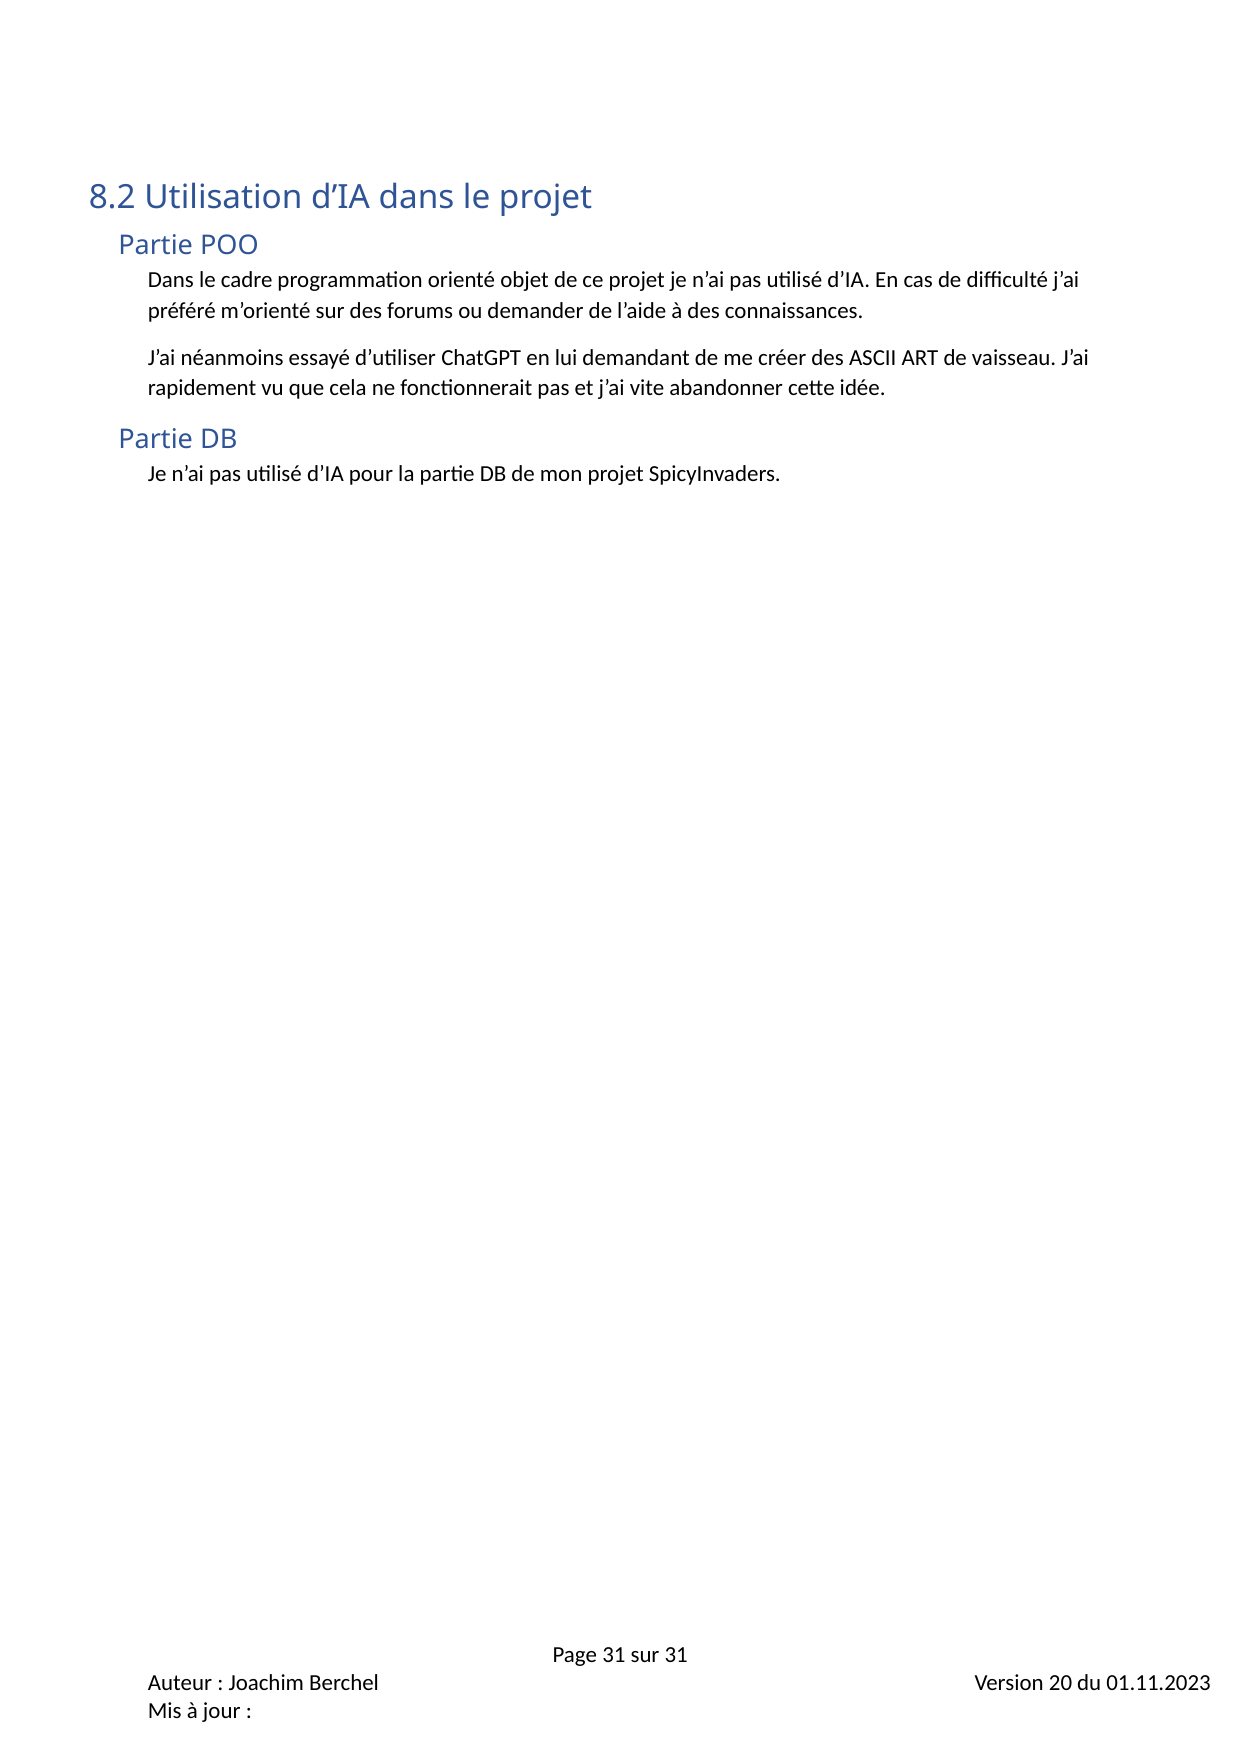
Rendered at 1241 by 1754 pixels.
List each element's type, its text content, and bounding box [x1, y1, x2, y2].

text Je n’ai pas utilisé d’IA pour la partie DB de mon projet SpicyInvaders. [148, 459, 1093, 487]
subtitle Partie POO [118, 226, 1093, 263]
subtitle Partie DB [118, 420, 1093, 457]
subtitle 8.2 Utilisation d’IA dans le projet [88, 173, 1093, 218]
text J’ai néanmoins essayé d’utiliser ChatGPT en lui demandant de me créer des ASCII ART de vaisseau. J’ai rapidement vu que cela ne fonctionnerait pas et j’ai vite abandonner cette idée. [148, 343, 1093, 401]
text Dans le cadre programmation orienté objet de ce projet je n’ai pas utilisé d’IA. En cas de difficulté j’ai préféré m’orienté sur des forums ou demander de l’aide à des connaissances. [148, 266, 1093, 324]
